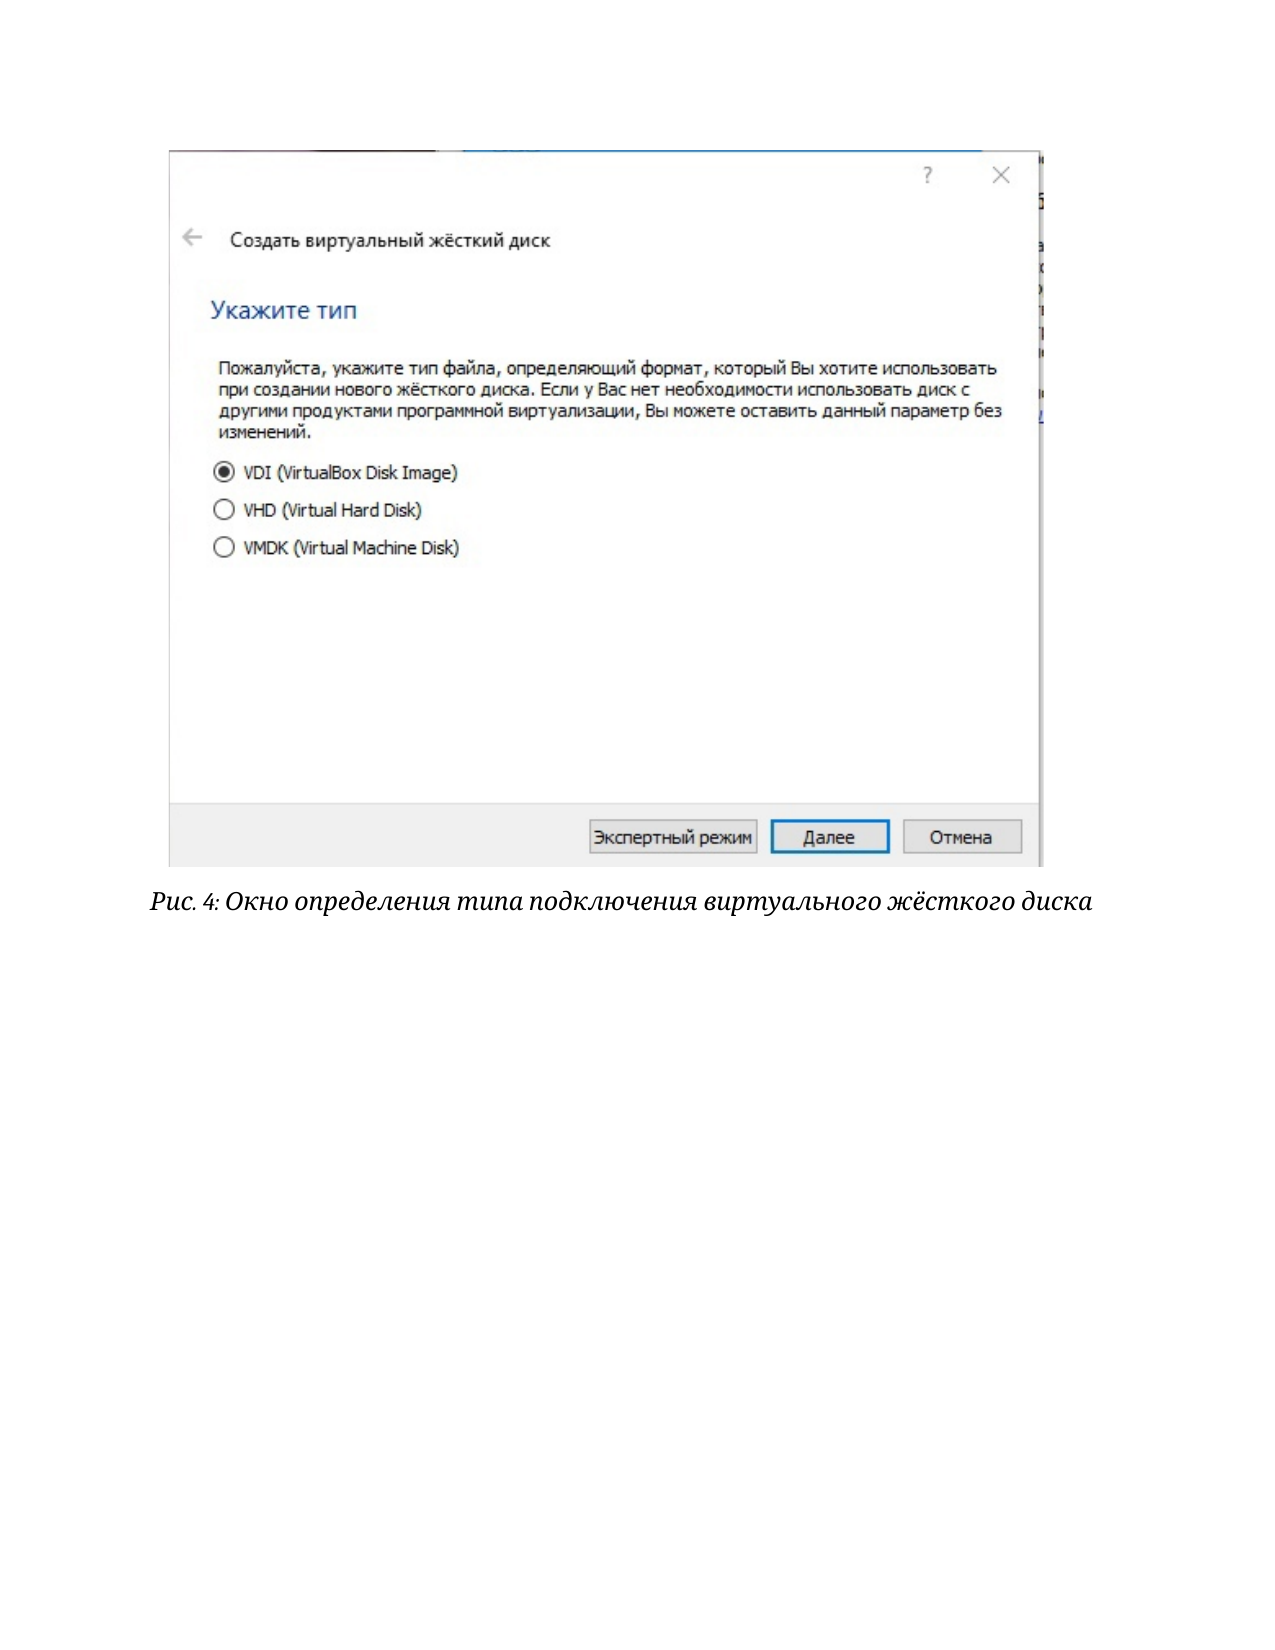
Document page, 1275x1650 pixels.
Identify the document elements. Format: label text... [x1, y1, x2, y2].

text Рис. 4: Окно определения типа подключения виртуального жёсткого диска [150, 887, 1125, 916]
picture [168, 150, 1044, 867]
